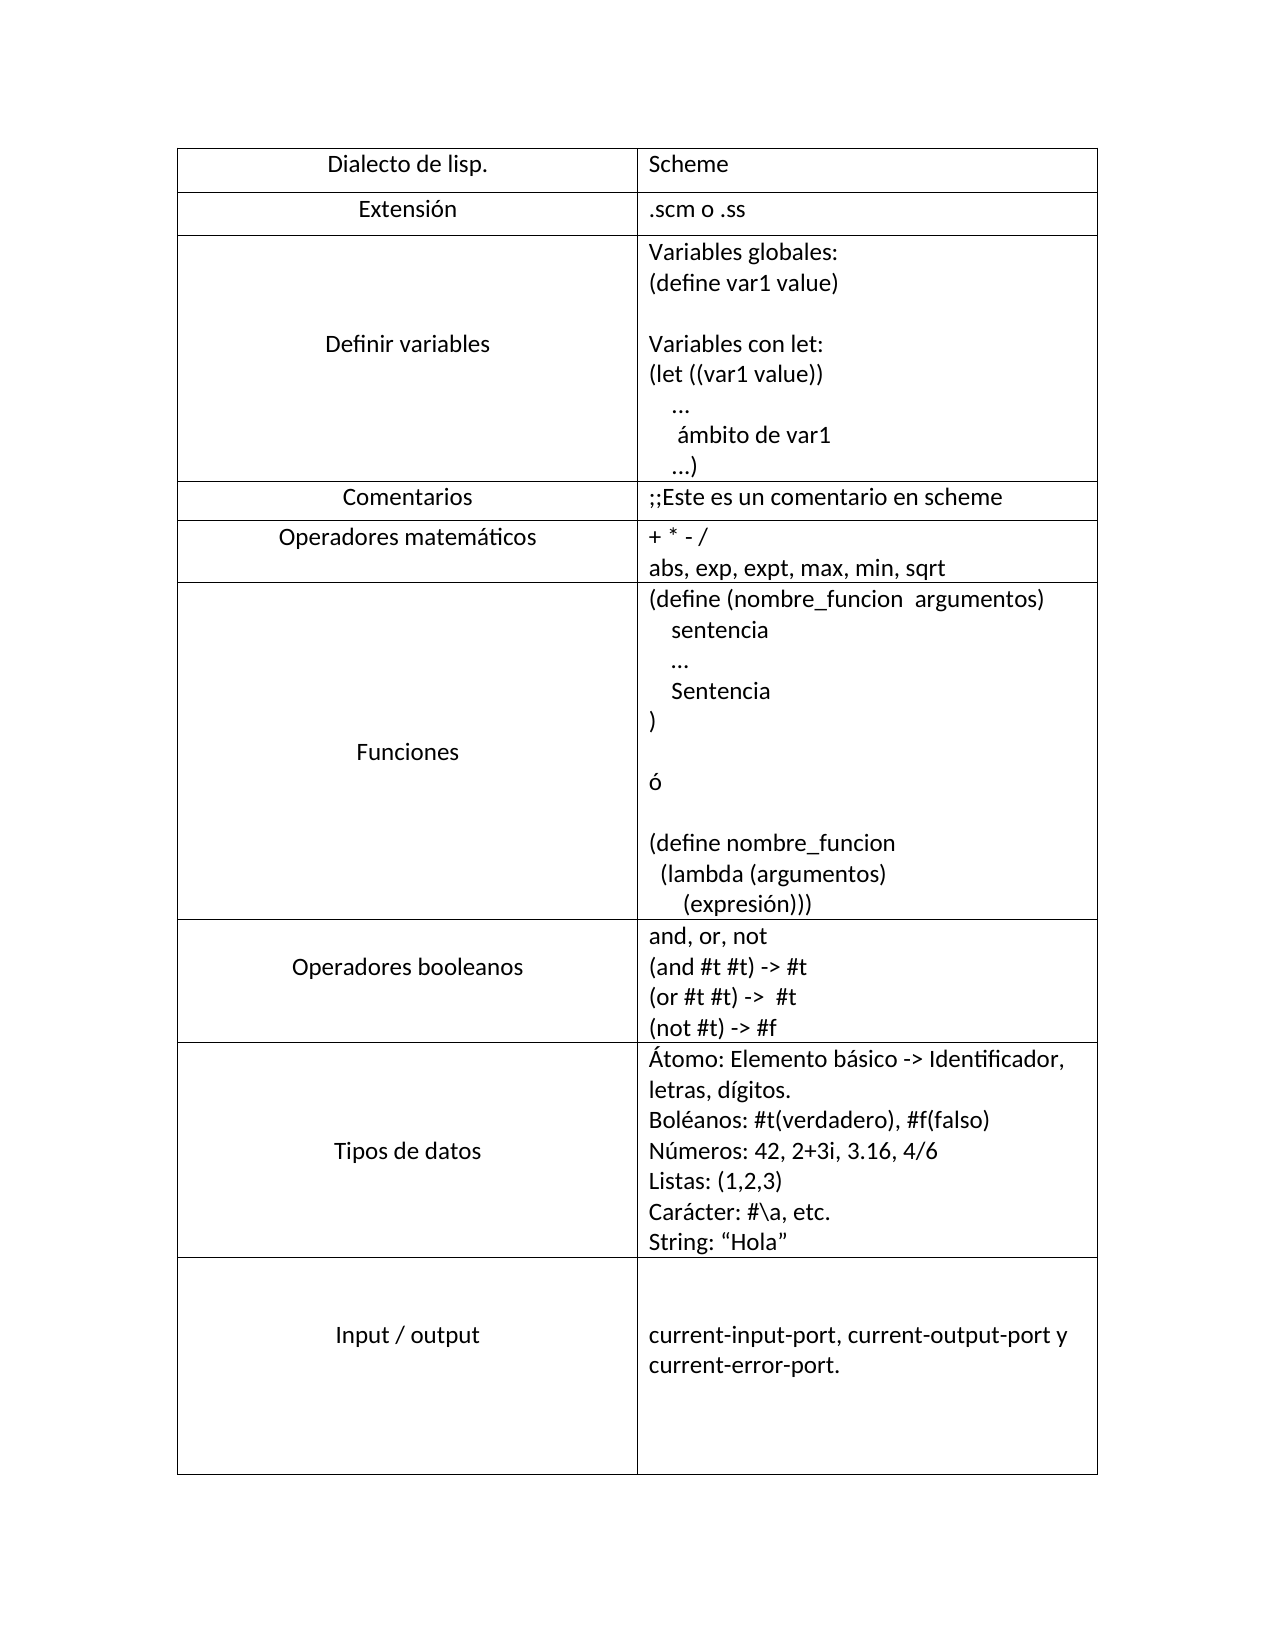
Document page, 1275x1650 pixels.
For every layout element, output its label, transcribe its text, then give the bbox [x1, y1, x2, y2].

table_cell Funciones [178, 583, 637, 919]
table_cell (define (nombre_funcion argumentos) sentencia … Sentencia ) ó (define nombre_funcion (lambda (argumentos) (expresión))) [638, 583, 1097, 919]
table_cell Operadores booleanos [178, 920, 637, 1042]
table_cell .scm o .ss [638, 193, 1097, 235]
table_header Scheme [638, 149, 1097, 192]
table_cell Operadores matemáticos [178, 521, 637, 582]
table_cell + * - / abs, exp, expt, max, min, sqrt [638, 521, 1097, 582]
table_cell Tipos de datos [178, 1043, 637, 1257]
table_cell Input / output [178, 1258, 637, 1473]
table_cell Extensión [178, 193, 637, 235]
table_cell Variables globales: (define var1 value) Variables con let: (let ((var1 value)) ... ámbito de var1 ...) [638, 236, 1097, 481]
table_cell Átomo: Elemento básico -> Identificador, letras, dígitos. Boléanos: #t(verdadero), #f(falso) Números: 42, 2+3i, 3.16, 4/6 Listas: (1,2,3) Carácter: #\a, etc. String: “Hola” [638, 1043, 1097, 1257]
table_cell current-input-port, current-output-port y current-error-port. [638, 1258, 1097, 1473]
table_cell and, or, not (and #t #t) -> #t (or #t #t) -> #t (not #t) -> #f [638, 920, 1097, 1042]
table_cell Comentarios [178, 482, 637, 520]
table_cell ;;Este es un comentario en scheme [638, 482, 1097, 520]
table_header Dialecto de lisp. [178, 149, 637, 192]
table_cell Definir variables [178, 236, 637, 481]
